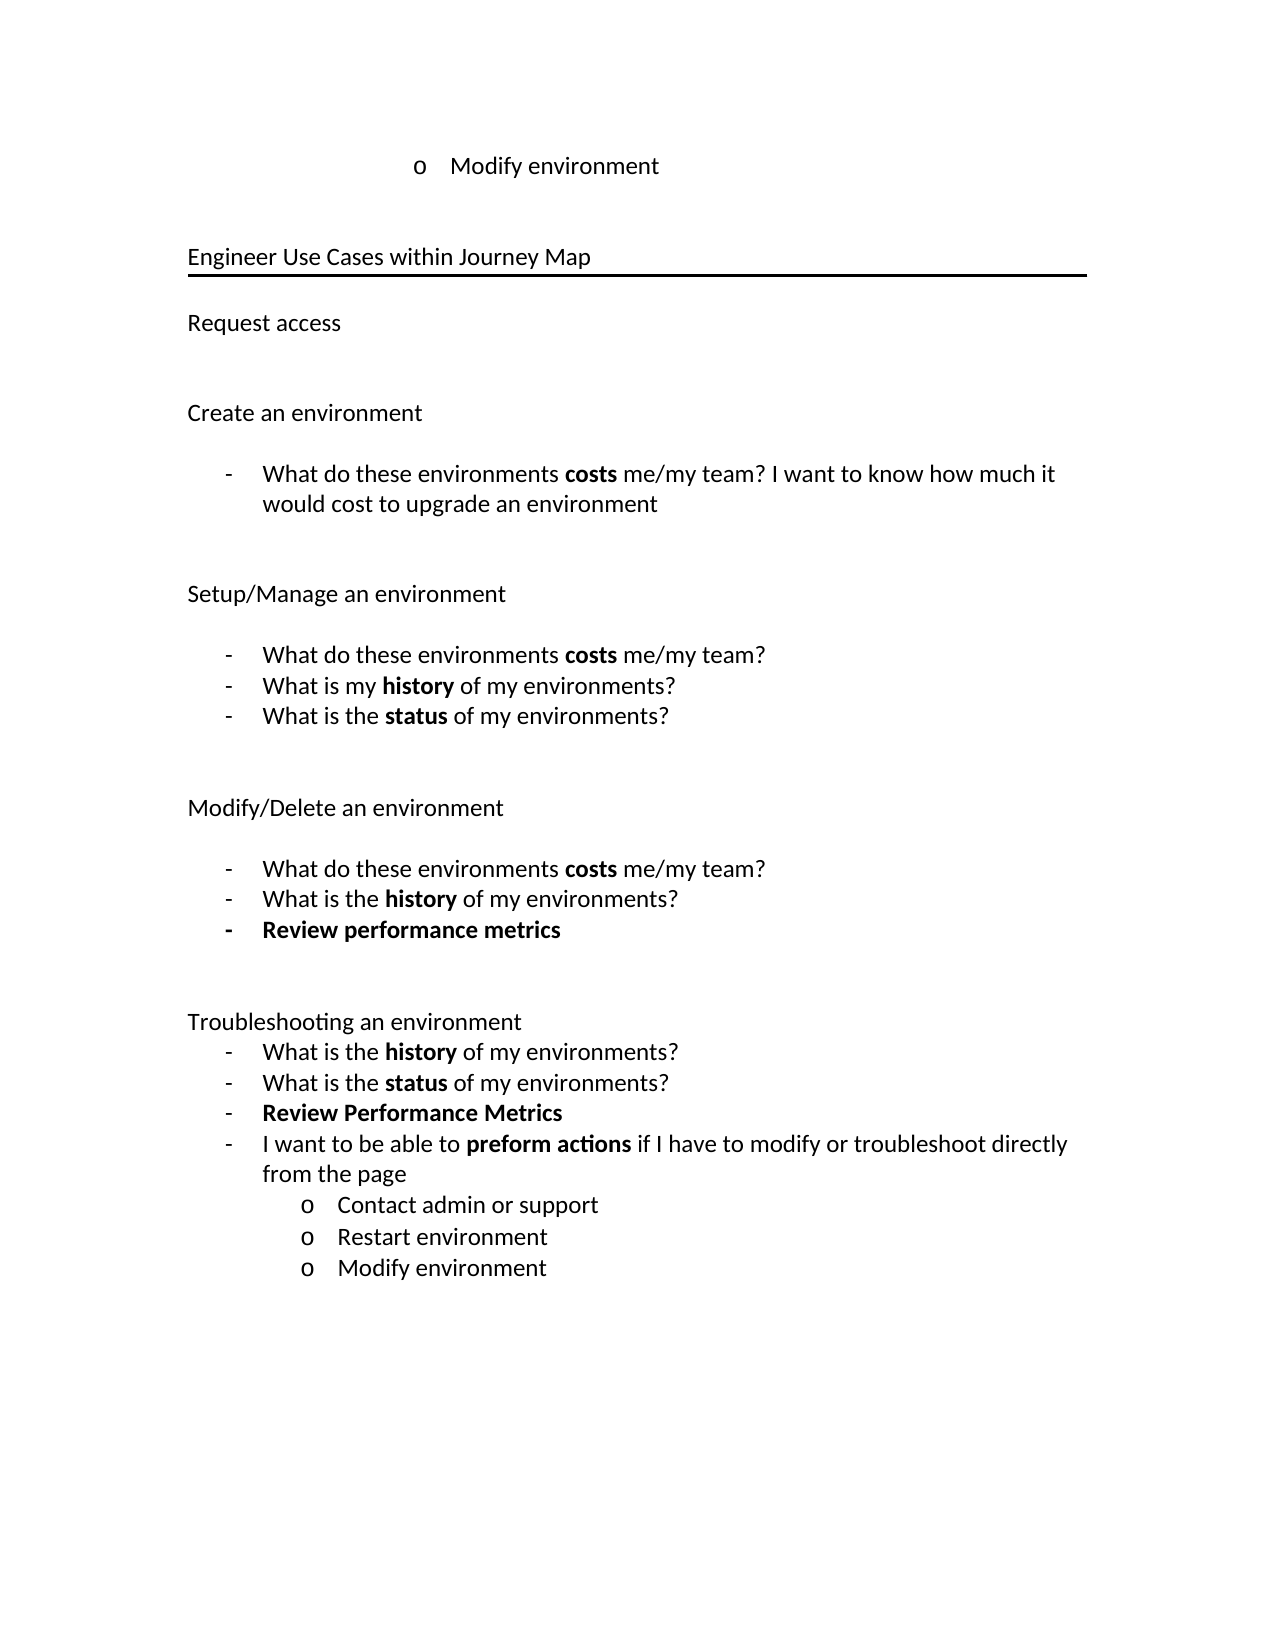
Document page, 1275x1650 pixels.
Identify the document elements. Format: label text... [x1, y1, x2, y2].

text Request access [187, 307, 1087, 338]
text Setup/Manage an environment [187, 578, 1087, 609]
list Contact admin or support [300, 1189, 1087, 1221]
list I want to be able to preform actions if I have to modify or troubleshoot directly from the page [225, 1128, 1087, 1189]
list Modify environment [300, 1252, 1087, 1284]
list Modify environment [412, 150, 1087, 182]
text Engineer Use Cases within Journey Map [187, 241, 1087, 277]
list Review Performance Metrics [225, 1097, 1087, 1128]
list Restart environment [300, 1221, 1087, 1252]
list What is the history of my environments? [225, 1036, 1087, 1067]
list What is the status of my environments? [225, 1067, 1087, 1097]
list Review performance metrics [225, 914, 1087, 945]
list What do these environments costs me/my team? [225, 853, 1275, 884]
text Troubleshooting an environment [187, 1006, 1087, 1036]
list What is my history of my environments? [225, 670, 1087, 701]
text Modify/Delete an environment [187, 792, 1087, 823]
text Create an environment [187, 397, 1087, 428]
list What do these environments costs me/my team? [225, 639, 1275, 670]
list What is the status of my environments? [225, 701, 1087, 731]
list What is the history of my environments? [225, 884, 1087, 914]
list What do these environments costs me/my team? I want to know how much it would cost to upgrade an environment [225, 458, 1087, 519]
